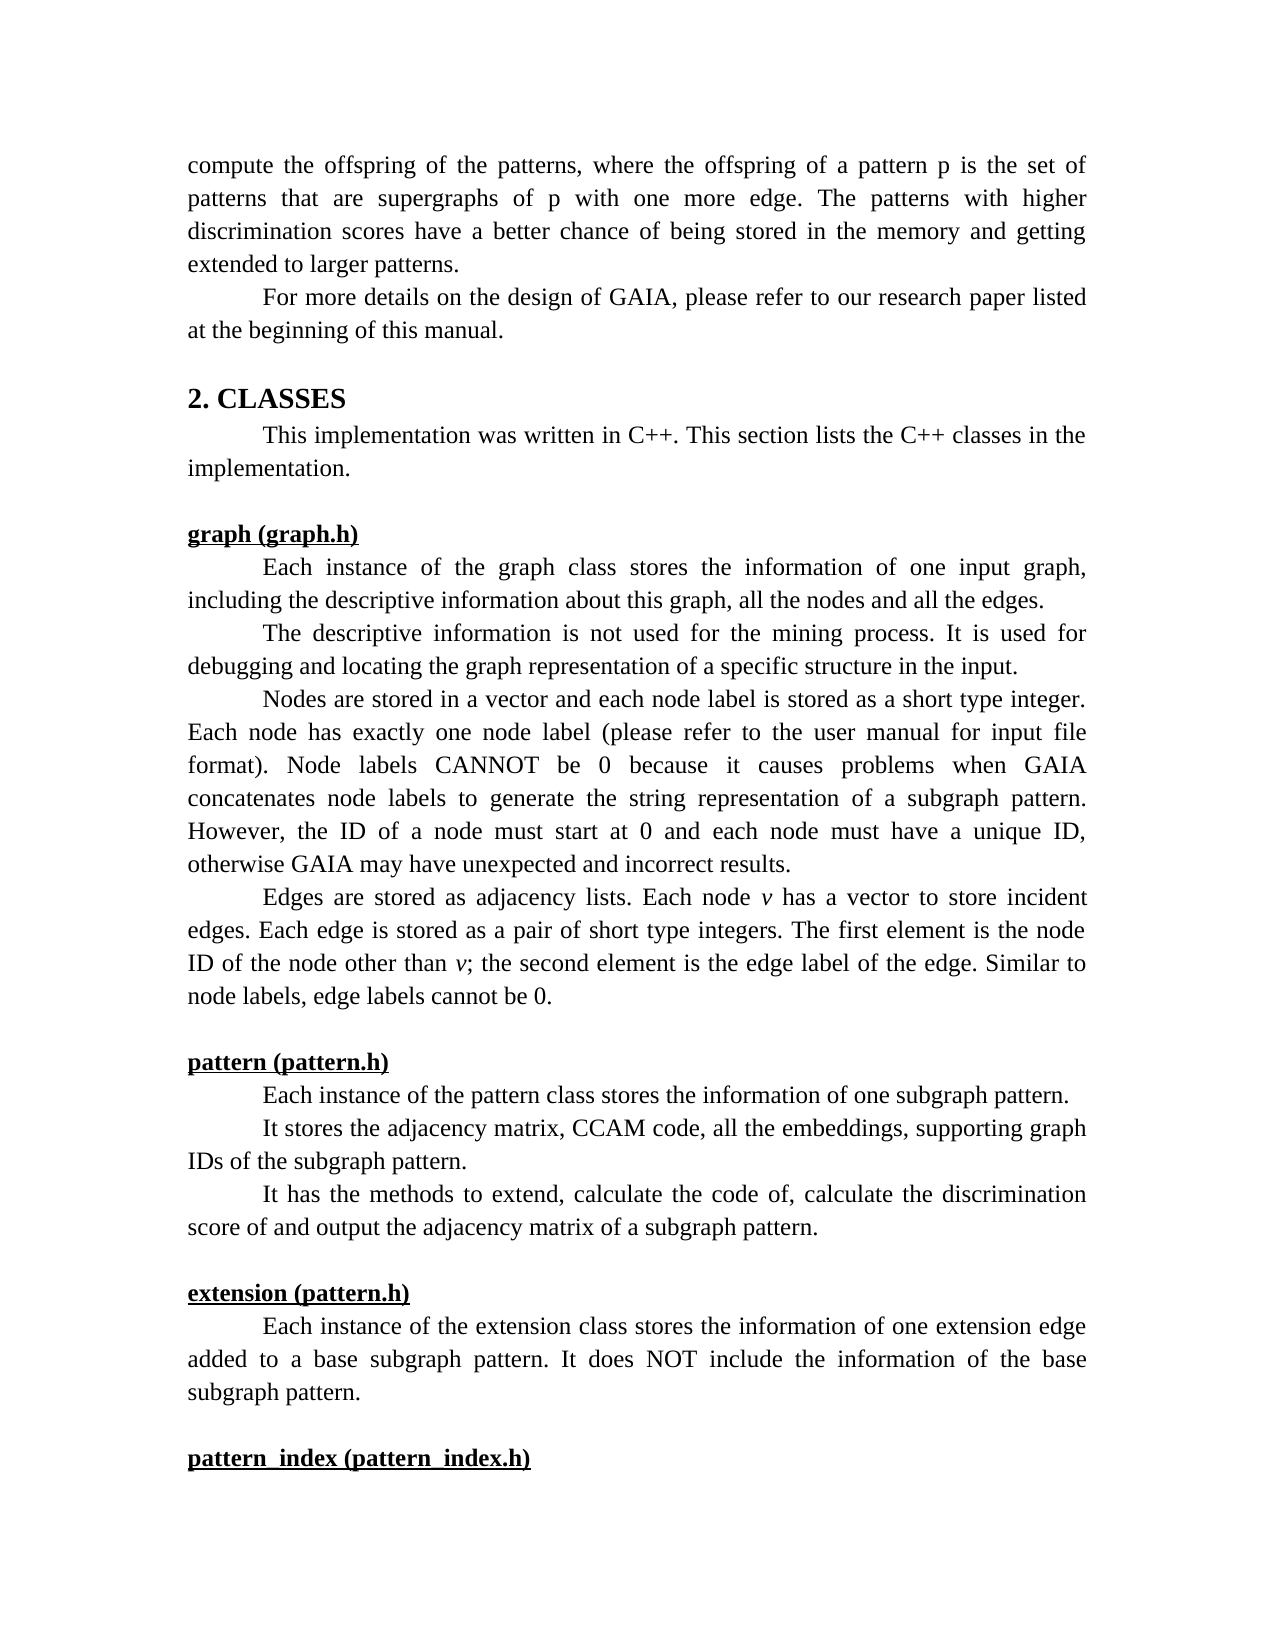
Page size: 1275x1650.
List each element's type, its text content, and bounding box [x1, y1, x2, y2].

text Each instance of the graph class stores the information of one input graph, including the descriptive information about this graph, all the nodes and all the edges. [187, 552, 1087, 613]
text For more details on the design of GAIA, please refer to our research paper listed at the beginning of this manual. [187, 282, 1087, 344]
text Each instance of the pattern class stores the information of one subgraph pattern. [187, 1080, 1087, 1109]
text Each instance of the extension class stores the information of one extension edge added to a base subgraph pattern. It does NOT include the information of the base subgraph pattern. [187, 1311, 1087, 1406]
text extension (pattern.h) [187, 1278, 1087, 1307]
text pattern_index (pattern_index.h) [187, 1443, 1087, 1472]
text Edges are stored as adjacency lists. Each node v has a vector to store incident edges. Each edge is stored as a pair of short type integers. The first element is the node ID of the node other than v; the second element is the edge label of the edge. Similar to node labels, edge labels cannot be 0. [187, 882, 1087, 1010]
text The descriptive information is not used for the mining process. It is used for debugging and locating the graph representation of a specific structure in the input. [187, 618, 1087, 679]
text It has the methods to extend, calculate the code of, calculate the discrimination score of and output the adjacency matrix of a subgraph pattern. [187, 1179, 1087, 1241]
text It stores the adjacency matrix, CCAM code, all the embeddings, supporting graph IDs of the subgraph pattern. [187, 1113, 1087, 1175]
text This implementation was written in C++. This section lists the C++ classes in the implementation. [187, 420, 1087, 481]
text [187, 150, 1087, 278]
text pattern (pattern.h) [187, 1047, 1087, 1076]
text graph (graph.h) [187, 519, 1087, 547]
text Nodes are stored in a vector and each node label is stored as a short type integer. Each node has exactly one node label (please refer to the user manual for input file format). Node labels CANNOT be 0 because it causes problems when GAIA concatenates node labels to generate the string representation of a subgraph pattern. However, the ID of a node must start at 0 and each node must have a unique ID, otherwise GAIA may have unexpected and incorrect results. [187, 684, 1087, 878]
text 2. CLASSES [187, 381, 1087, 415]
